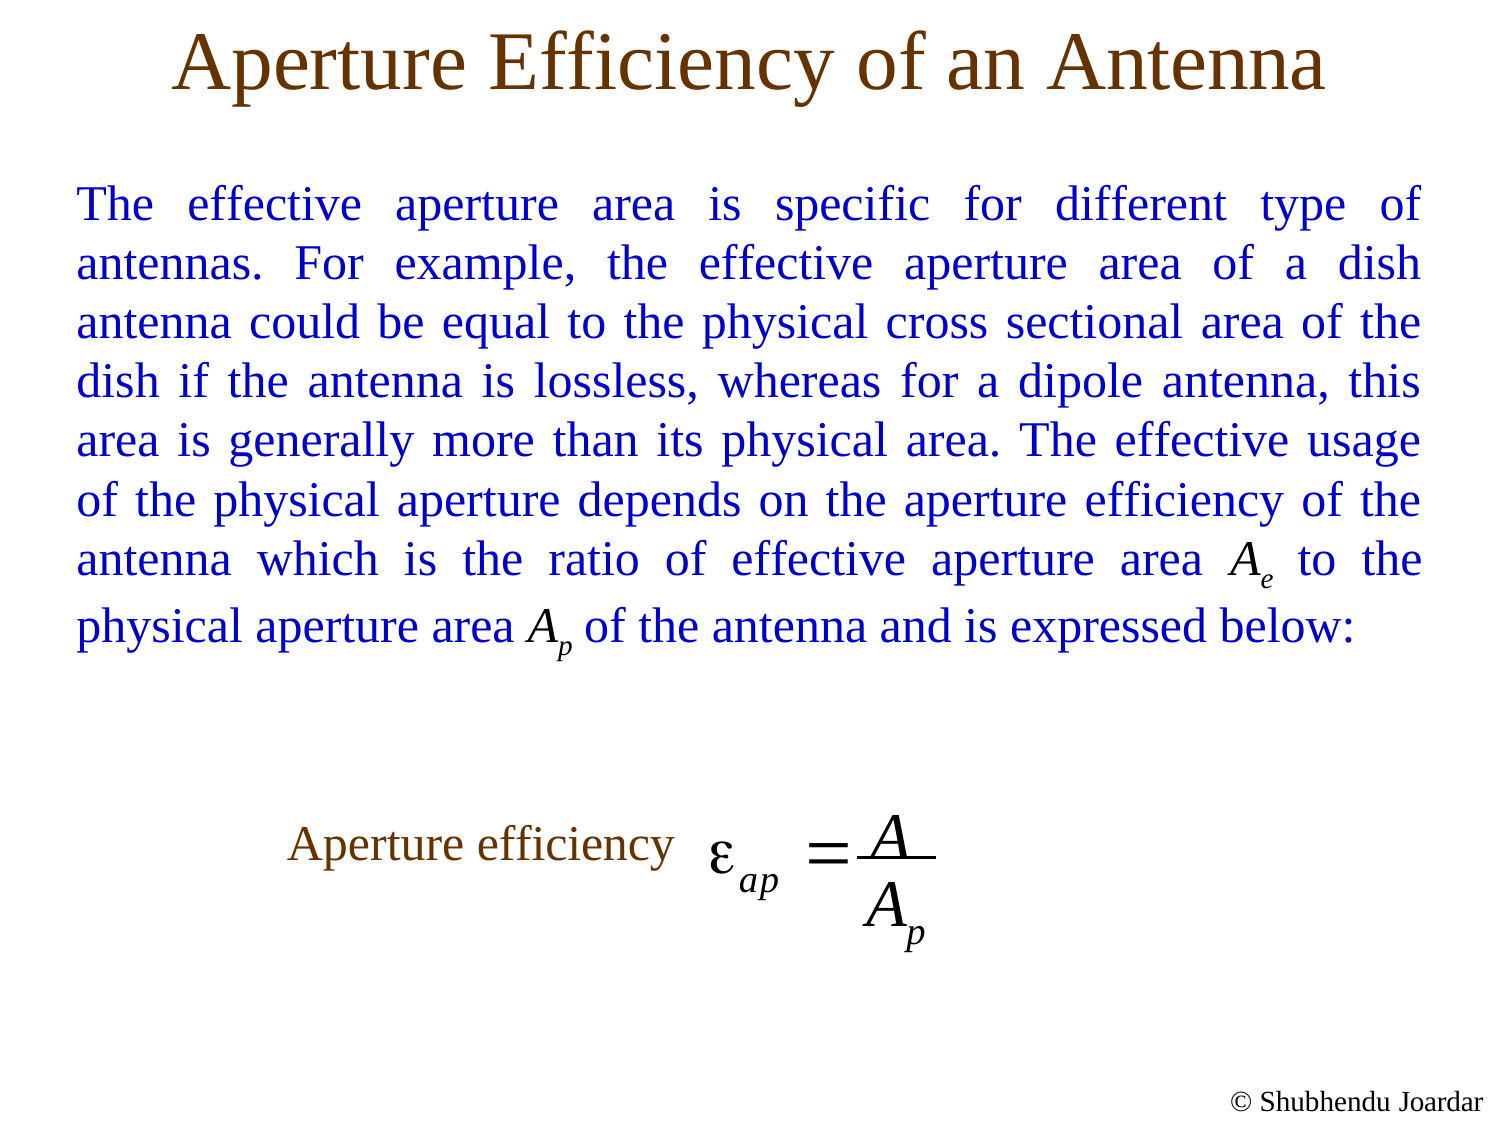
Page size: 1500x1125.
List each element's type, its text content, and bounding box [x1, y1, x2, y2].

subtitle Aperture Efficiency of an Antenna [171, 12, 1500, 108]
text The effective aperture area is specific for different type of antennas. For example, the effective aperture area of a dish antenna could be equal to the physical cross sectional area of the dish if the antenna is lossless, whereas for a dipole antenna, this area is generally more than its physical area. The effective usage of the physical aperture depends on the aperture efficiency of the antenna which is the ratio of effective aperture area Ae to the physical aperture area Ap of the antenna and is expressed below: [76, 173, 1423, 662]
text Aperture efficiency [287, 814, 677, 872]
text ap  [707, 825, 1500, 900]
text p [906, 908, 1500, 952]
